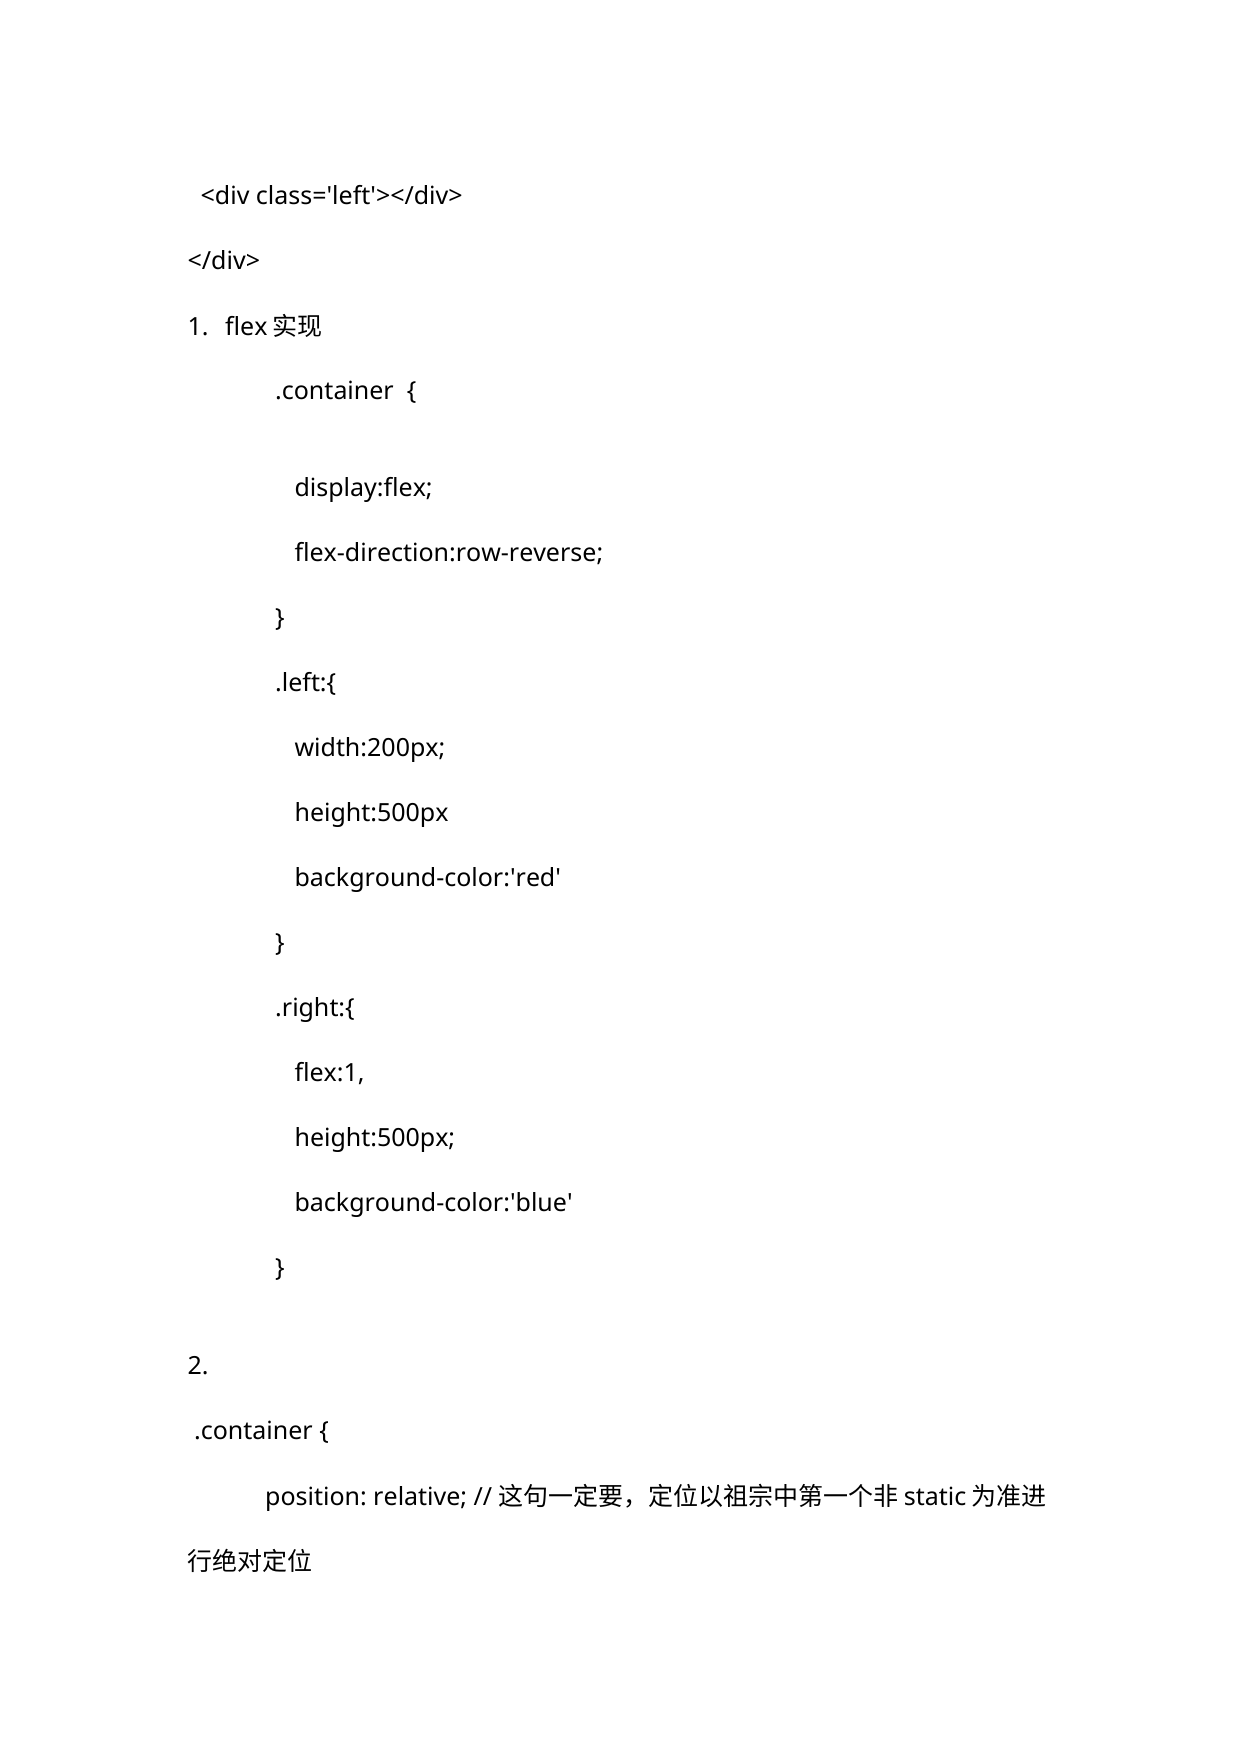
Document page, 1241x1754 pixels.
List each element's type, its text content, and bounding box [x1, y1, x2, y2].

list flex:1, [225, 1039, 1053, 1104]
list flex实现 [187, 292, 1053, 357]
list background-color:'blue' [225, 1169, 1053, 1234]
list } [225, 909, 1053, 974]
text 2. [187, 1332, 1053, 1397]
list .right:{ [225, 974, 1053, 1039]
list } [225, 584, 1053, 649]
list background-color:'red' [225, 844, 1053, 909]
list flex-direction:row-reverse; [225, 519, 1053, 584]
list height:500px [225, 779, 1053, 844]
text </div> [187, 227, 1053, 292]
list } [225, 1234, 1053, 1299]
list display:flex; [225, 454, 1053, 519]
list width:200px; [225, 714, 1053, 779]
text .container { [187, 1397, 1053, 1462]
list height:500px; [225, 1104, 1053, 1169]
list .left:{ [225, 649, 1053, 714]
list .container { [225, 357, 1053, 422]
text <div class='left'></div> [187, 162, 1053, 227]
text position: relative; // 这句一定要，定位以祖宗中第一个非static为准进行绝对定位 [187, 1462, 1053, 1592]
